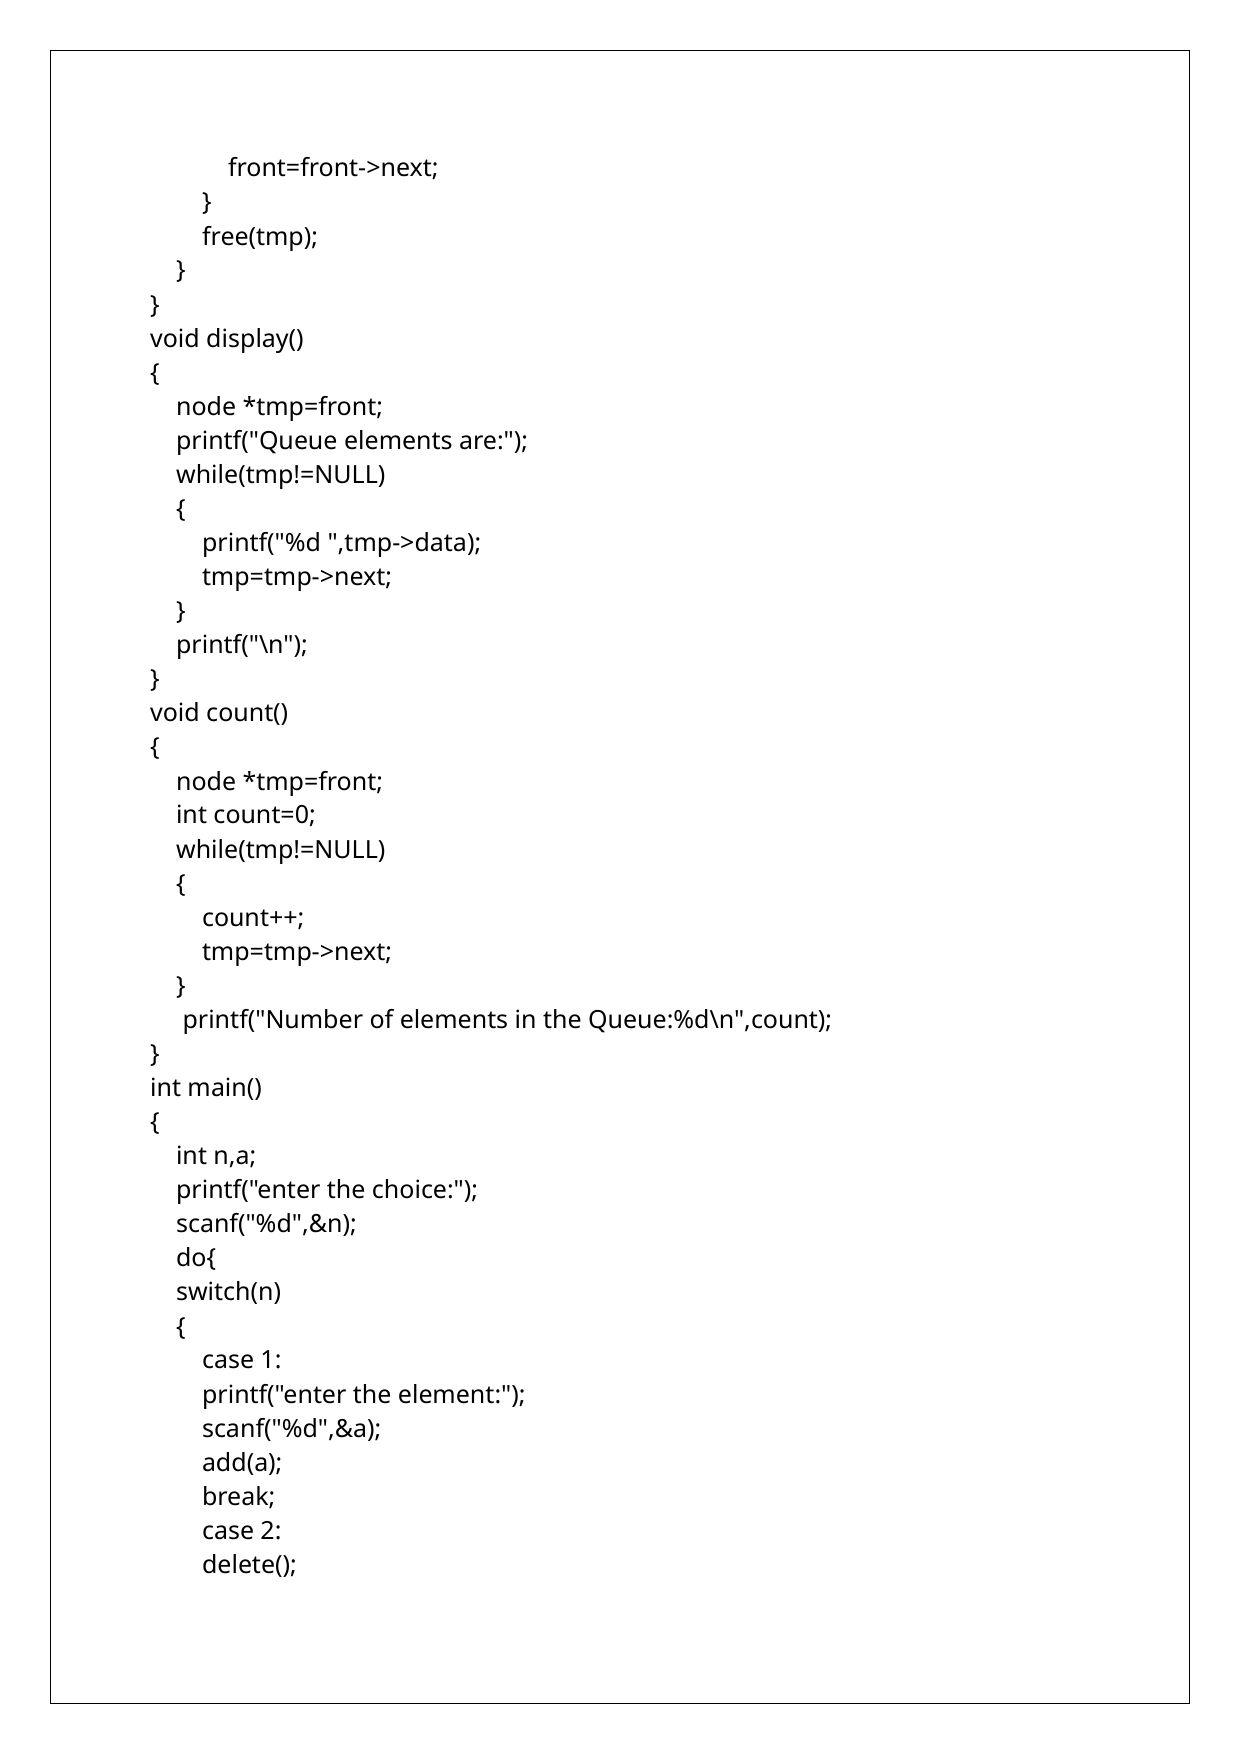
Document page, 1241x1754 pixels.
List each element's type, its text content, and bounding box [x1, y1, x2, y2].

text } [150, 967, 1090, 1002]
text free(tmp); [150, 218, 1090, 252]
text node *tmp=front; [150, 388, 1090, 422]
text } [150, 593, 1090, 627]
text tmp=tmp->next; [150, 559, 1090, 593]
text void count() [150, 695, 1090, 729]
text } [150, 184, 1090, 218]
text { [150, 1104, 1090, 1138]
text case 2: [150, 1512, 1090, 1547]
text { [150, 865, 1090, 899]
text scanf("%d",&a); [150, 1410, 1090, 1444]
text } [150, 286, 1090, 320]
text do{ [150, 1240, 1090, 1274]
text printf("enter the choice:"); [150, 1172, 1090, 1206]
text printf("enter the element:"); [150, 1376, 1090, 1410]
text { [150, 729, 1090, 763]
text } [150, 1036, 1090, 1070]
text scanf("%d",&n); [150, 1206, 1090, 1240]
text break; [150, 1478, 1090, 1512]
text int n,a; [150, 1138, 1090, 1172]
text void display() [150, 320, 1090, 354]
text while(tmp!=NULL) [150, 457, 1090, 491]
text printf("\n"); [150, 627, 1090, 661]
text } [150, 252, 1090, 286]
text printf("Queue elements are:"); [150, 422, 1090, 457]
text { [150, 1308, 1090, 1342]
text add(a); [150, 1444, 1090, 1478]
text while(tmp!=NULL) [150, 831, 1090, 865]
text { [150, 354, 1090, 388]
text { [150, 491, 1090, 525]
text int main() [150, 1070, 1090, 1104]
text node *tmp=front; [150, 763, 1090, 797]
text tmp=tmp->next; [150, 933, 1090, 967]
text case 1: [150, 1342, 1090, 1376]
text front=front->next; [150, 150, 1090, 184]
text } [150, 661, 1090, 695]
text printf("%d ",tmp->data); [150, 525, 1090, 559]
text count++; [150, 899, 1090, 933]
text printf("Number of elements in the Queue:%d\n",count); [150, 1002, 1090, 1036]
text switch(n) [150, 1274, 1090, 1308]
text delete(); [150, 1547, 1090, 1581]
text int count=0; [150, 797, 1090, 831]
